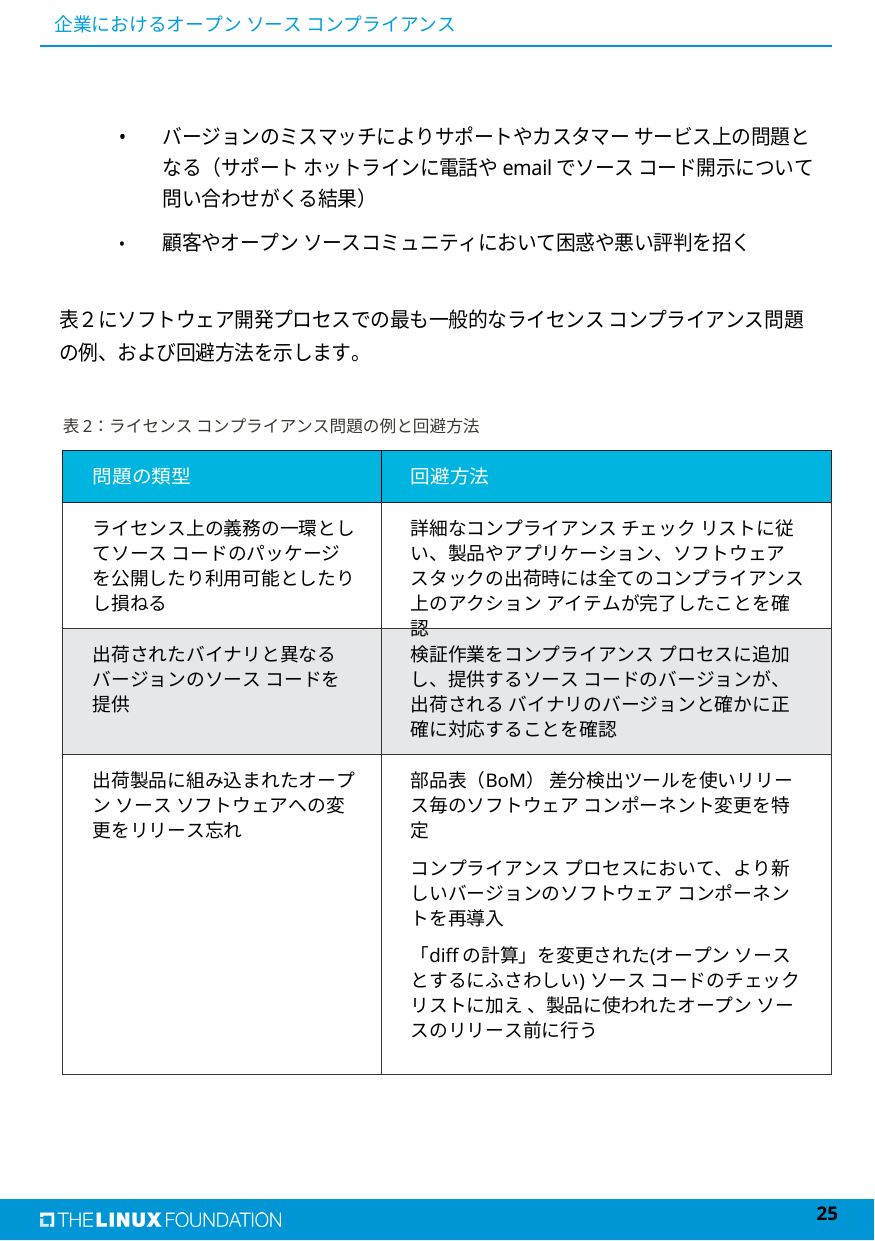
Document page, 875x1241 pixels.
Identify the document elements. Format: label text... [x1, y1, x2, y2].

picture [41, 1213, 54, 1226]
picture [149, 1213, 159, 1226]
table_header 問題の類型 [63, 451, 381, 502]
table_cell 検証作業をコンプライアンス プロセスに追加し、提供するソース コードのバージョンが、出荷される バイナリのバージョンと確かに正確に対応することを確認 [382, 629, 831, 754]
text 表２にソフトウェア開発プロセスでの最も一般的なライセンス コンプライアンス問題の例、および回避方法を示します。 [59, 300, 815, 400]
picture [133, 1213, 144, 1226]
text バージョンのミスマッチによりサポートやカスタマー サービス上の問題となる（サポート ホットラインに電話やemailでソース コード開示について問い合わせがくる結果） [119, 119, 815, 213]
table_cell 出荷製品に組み込まれたオープン ソース ソフトウェアへの変更をリリース忘れ [63, 755, 381, 1074]
picture [118, 1213, 129, 1226]
table_cell 出荷されたバイナリと異なるバージョンのソース コードを提供 [63, 629, 381, 754]
table_header 回避方法 [382, 451, 831, 502]
table_cell 部品表（BoM） 差分検出ツールを使いリリース毎のソフトウェア コンポーネント変更を特定 コンプライアンス プロセスにおいて、より新しいバージョンのソフトウェア コンポーネントを再導入 「diffの計算」を変更された(オープン ソースとするにふさわしい) ソース コードのチェックリストに加え 、製品に使われたオープン ソースのリリース前に行う [382, 755, 831, 1074]
text 顧客やオープン ソースコミュニティにおいて困惑や悪い評判を招く [119, 225, 815, 288]
picture [41, 1219, 48, 1226]
table_cell ライセンス上の義務の一環としてソース コードのパッケージを公開したり利用可能としたりし損ねる [63, 503, 381, 628]
picture [97, 1213, 106, 1226]
table_cell 詳細なコンプライアンス チェック リストに従い、製品やアプリケーション、ソフトウェア スタックの出荷時には全てのコンプライアンス上のアクション アイテムが完了したことを確認 [382, 503, 831, 628]
text 表2：ライセンス コンプライアンス問題の例と回避方法 [63, 413, 784, 437]
